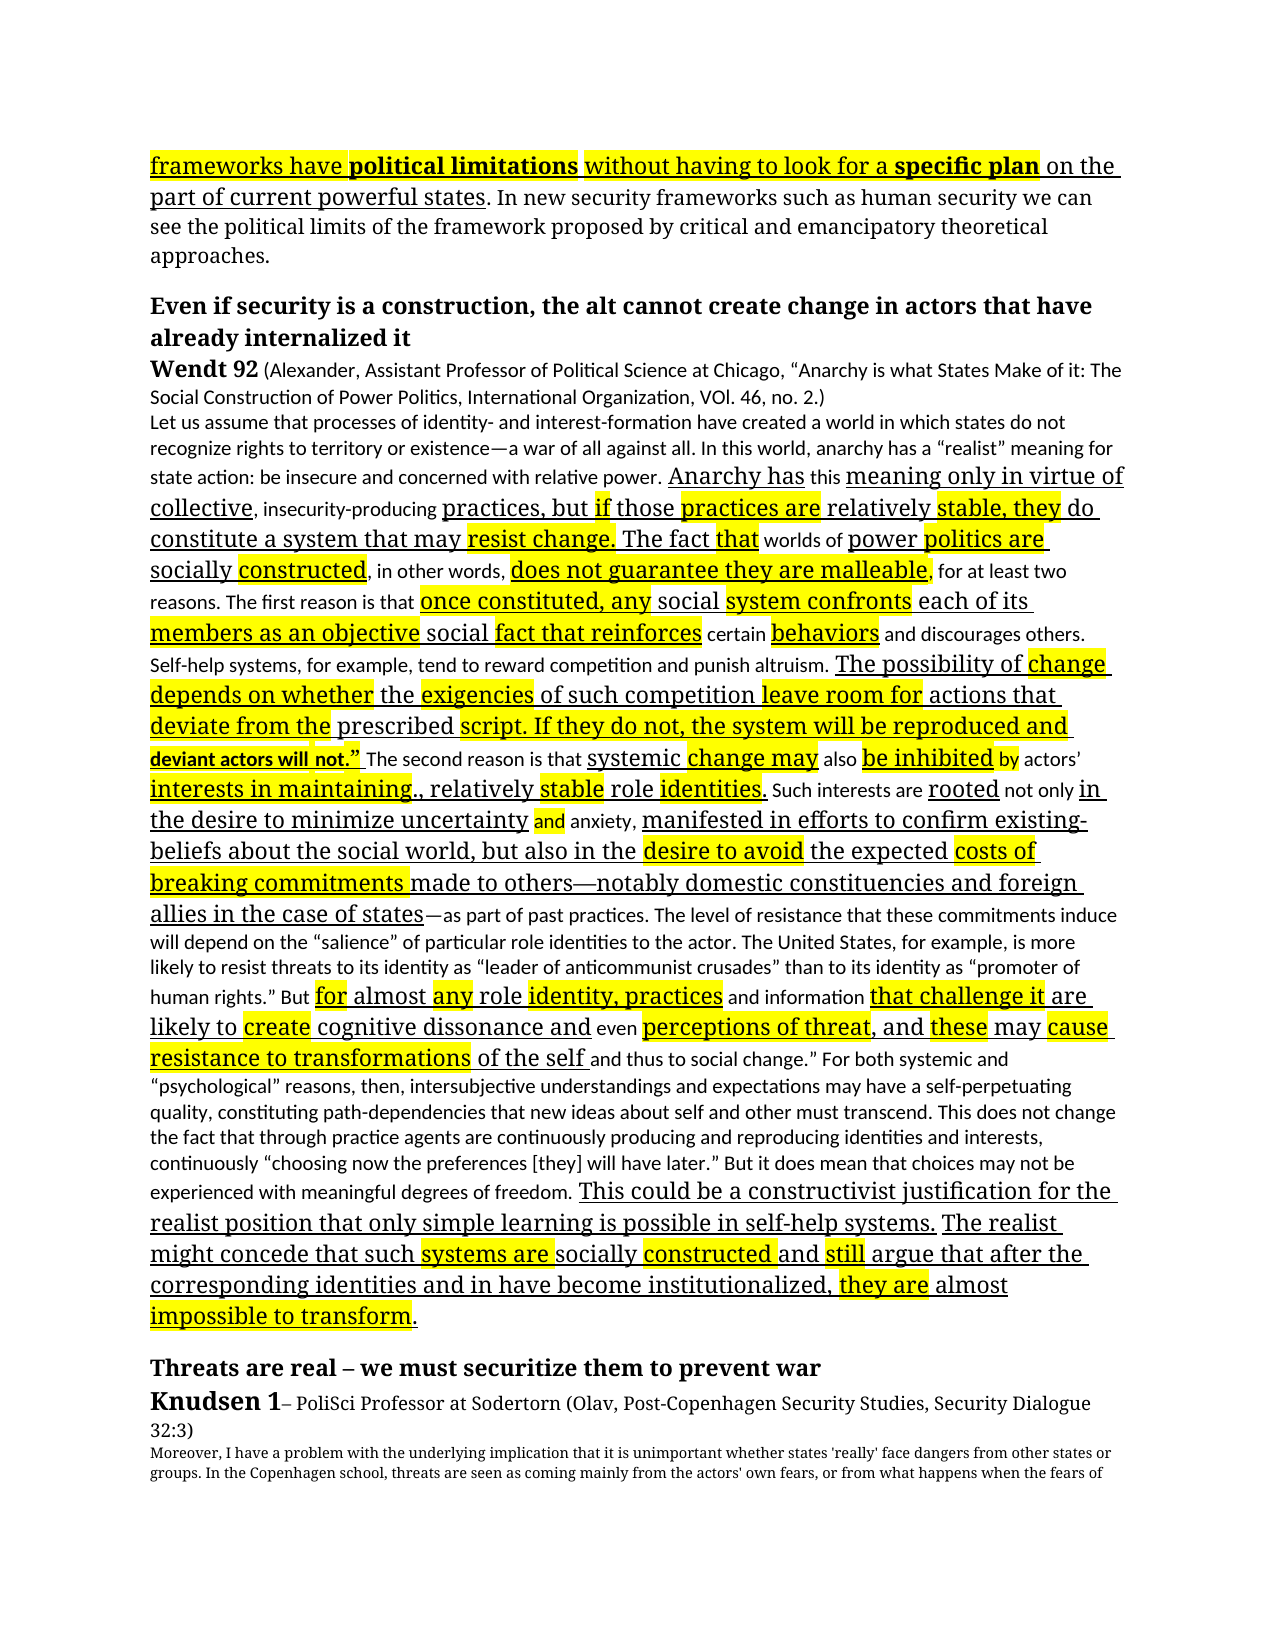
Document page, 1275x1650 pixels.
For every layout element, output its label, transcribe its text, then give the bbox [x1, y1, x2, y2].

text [150, 150, 1125, 269]
text Wendt 92 (Alexander, Assistant Professor of Political Science at Chicago, “Anarchy is what States Make of it: The Social Construction of Power Politics, International Organization, VOl. 46, no. 2.) [150, 353, 1125, 409]
subtitle Even if security is a construction, the alt cannot create change in actors that have already internalized it [150, 290, 1125, 353]
subtitle Threats are real – we must securitize them to prevent war [150, 1352, 1125, 1383]
text Knudsen 1– PoliSci Professor at Sodertorn (Olav, Post-Copenhagen Security Studies, Security Dialogue 32:3) [150, 1383, 1125, 1443]
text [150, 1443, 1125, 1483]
text Let us assume that processes of identity- and interest-formation have created a world in which states do not recognize rights to territory or existence—a war of all against all. In this world, anarchy has a “realist” meaning for state action: be insecure and concerned with relative power. Anarchy has this meaning only in virtue of collective, insecurity-producing practices, but if those practices are relatively stable, they do constitute a system that may resist change. The fact that worlds of power politics are socially constructed, in other words, does not guarantee they are malleable, for at least two reasons. The first reason is that once constituted, any social system confronts each of its members as an objective social fact that reinforces certain behaviors and discourages others. Self-help systems, for example, tend to reward competition and punish altruism. The possibility of change depends on whether the exigencies of such competition leave room for actions that deviate from the prescribed script. If they do not, the system will be reproduced and deviant actors will not.” The second reason is that systemic change may also be inhibited by actors’ interests in maintaining., relatively stable role identities. Such interests are rooted not only in the desire to minimize uncertainty and anxiety, manifested in efforts to confirm existing-beliefs about the social world, but also in the desire to avoid the expected costs of breaking commitments made to others—notably domestic constituencies and foreign allies in the case of states—as part of past practices. The level of resistance that these commitments induce will depend on the “salience” of particular role identities to the actor. The United States, for example, is more likely to resist threats to its identity as “leader of anticommunist crusades” than to its identity as “promoter of human rights.” But for almost any role identity, practices and information that challenge it are likely to create cognitive dissonance and even perceptions of threat, and these may cause resistance to transformations of the self and thus to social change.” For both systemic and “psychological” reasons, then, intersubjective understandings and expectations may have a self-perpetuating quality, constituting path-dependencies that new ideas about self and other must transcend. This does not change the fact that through practice agents are continuously producing and reproducing identities and interests, continuously “choosing now the preferences [they] will have later.” But it does mean that choices may not be experienced with meaningful degrees of freedom. This could be a constructivist justification for the realist position that only simple learning is possible in self-help systems. The realist might concede that such systems are socially constructed and still argue that after the corresponding identities and in have become institutionalized, they are almost impossible to transform. [150, 409, 1125, 1331]
